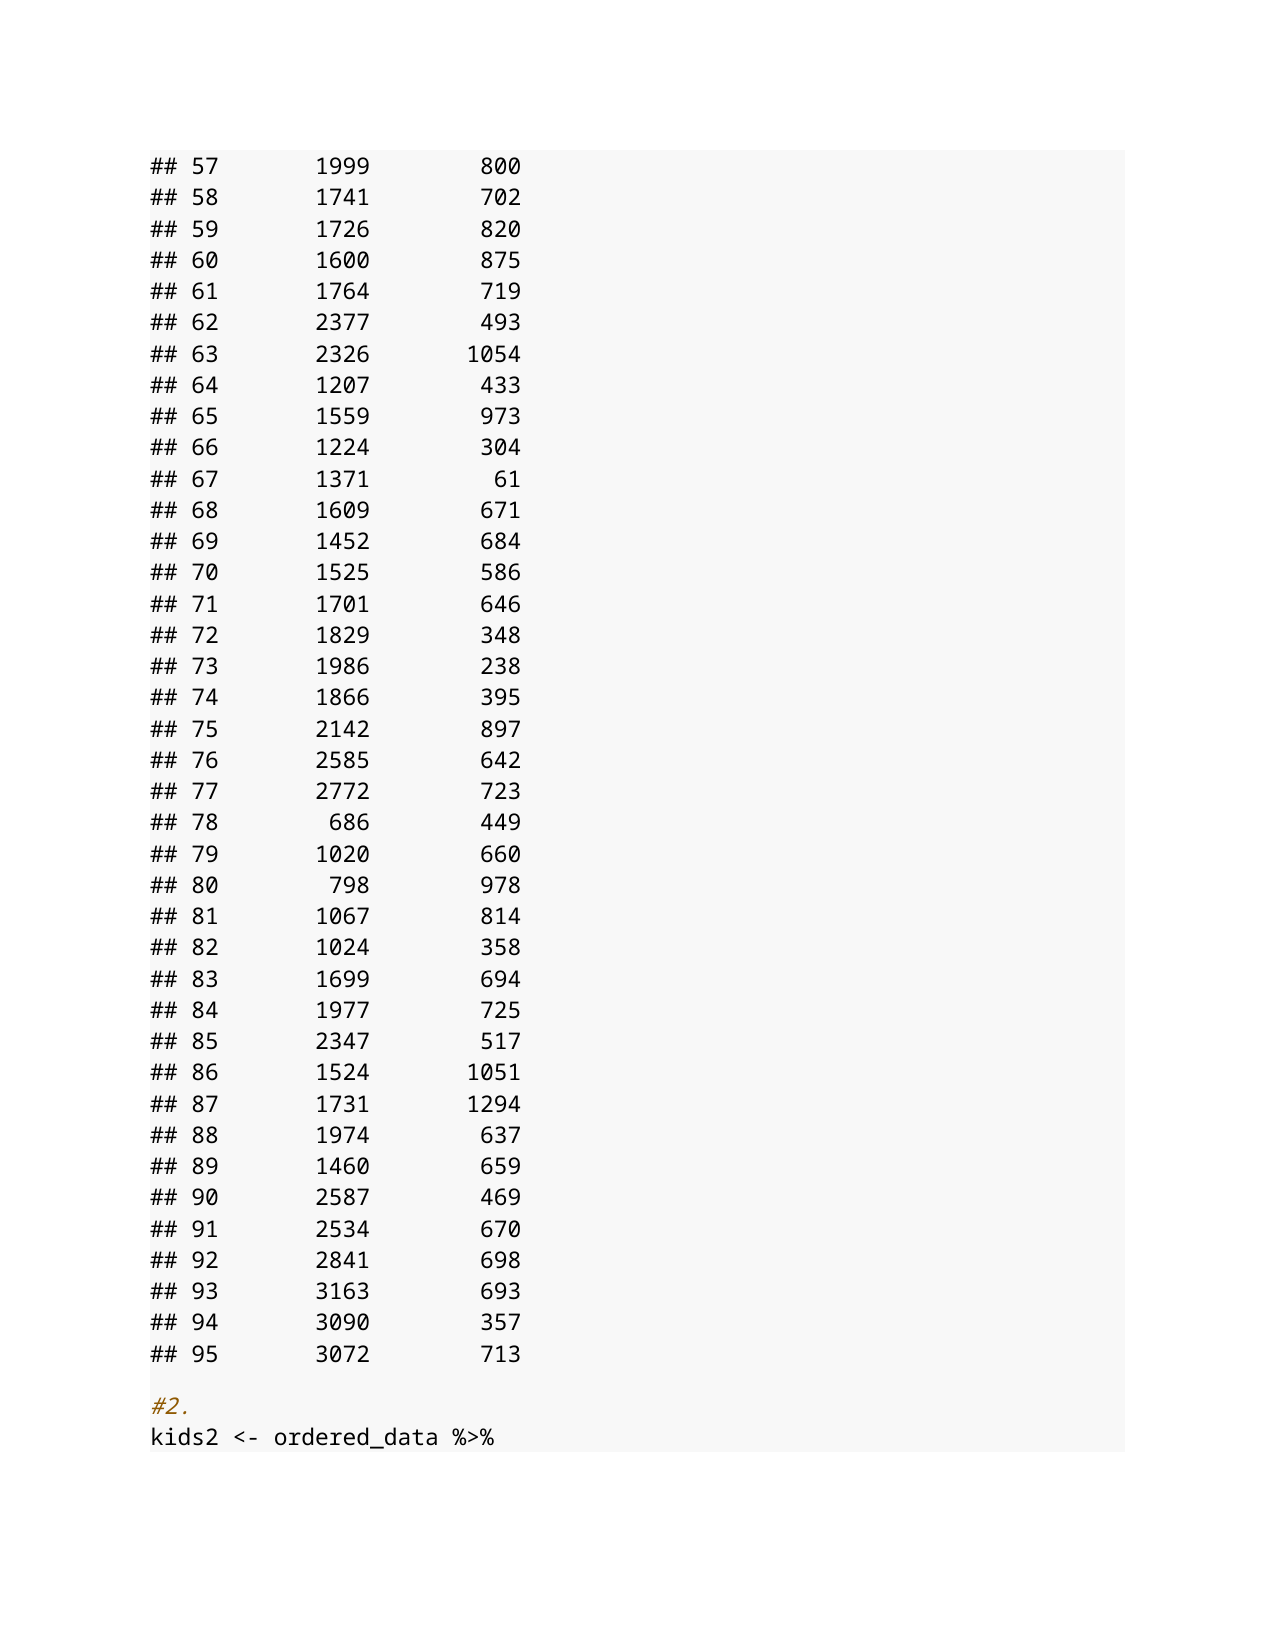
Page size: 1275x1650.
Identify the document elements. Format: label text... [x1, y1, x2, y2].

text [150, 150, 1125, 1369]
text #2. kids2 <- ordered_data %>% filter(CHI_MLU < 1.5, VISIT == 1) unique(kids2) [150, 1389, 1125, 1452]
